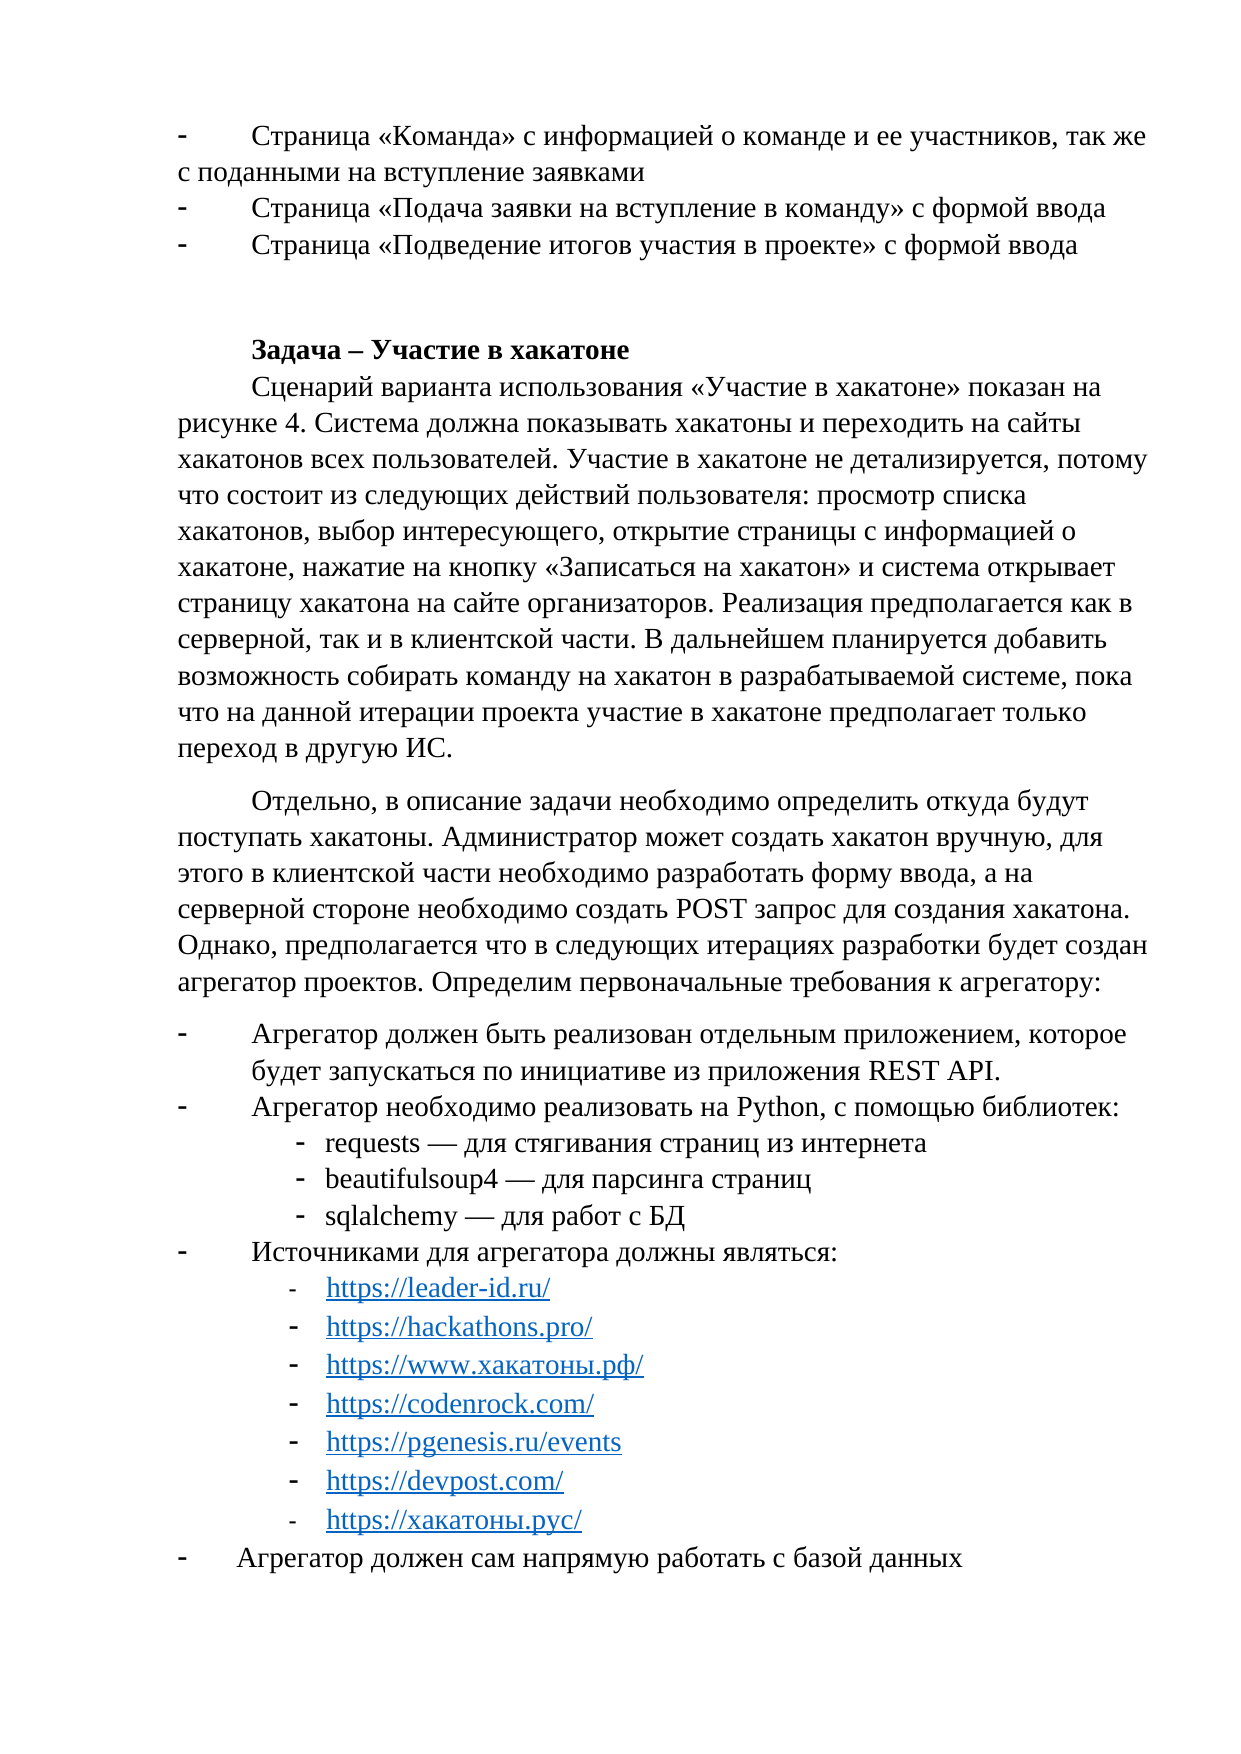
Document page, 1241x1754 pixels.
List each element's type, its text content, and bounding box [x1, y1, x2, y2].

list Агрегатор необходимо реализовать на Python, с помощью библиотек: [177, 1089, 1152, 1122]
list https://хакатоны.рус/ [288, 1502, 1152, 1535]
list https://devpost.com/ [288, 1463, 1152, 1497]
list Страница «Команда» с информацией о команде и ее участников, так же с поданными на вступление заявками [177, 118, 1152, 188]
list sqlalchemy — для работ с БД [177, 1198, 1152, 1231]
list Агрегатор должен сам напрямую работать с базой данных [177, 1540, 1152, 1574]
list https://codenrock.com/ [288, 1386, 1152, 1419]
list Источниками для агрегатора должны являться: [177, 1234, 1152, 1267]
list Страница «Подача заявки на вступление в команду» с формой ввода [177, 191, 1152, 224]
text Отдельно, в описание задачи необходимо определить откуда будут поступать хакатоны. Администратор может создать хакатон вручную, для этого в клиентской части необходимо разработать форму ввода, а на серверной стороне необходимо создать POST запрос для создания хакатона. Однако, предполагается что в следующих итерациях разработки будет создан агрегатор проектов. Определим первоначальные требования к агрегатору: [177, 783, 1152, 997]
list requests — для стягивания страниц из интернета [177, 1125, 1152, 1159]
list https://www.хакатоны.рф/ [288, 1347, 1152, 1381]
list Страница «Подведение итогов участия в проекте» с формой ввода [177, 227, 1152, 260]
subtitle Задача – Участие в хакатоне [177, 332, 1152, 366]
list Агрегатор должен быть реализован отдельным приложением, которое будет запускаться по инициативе из приложения REST API. [177, 1016, 1152, 1086]
list https://hackathons.pro/ [288, 1309, 1152, 1342]
list https://leader-id.ru/ [288, 1270, 1152, 1304]
list beautifulsoup4 — для парсинга страниц [177, 1161, 1152, 1195]
text Сценарий варианта использования «Участие в хакатоне» показан на рисунке 4. Система должна показывать хакатоны и переходить на сайты хакатонов всех пользователей. Участие в хакатоне не детализируется, потому что состоит из следующих действий пользователя: просмотр списка хакатонов, выбор интересующего, открытие страницы с информацией о хакатоне, нажатие на кнопку «Записаться на хакатон» и система открывает страницу хакатона на сайте организаторов. Реализация предполагается как в серверной, так и в клиентской части. В дальнейшем планируется добавить возможность собирать команду на хакатон в разрабатываемой системе, пока что на данной итерации проекта участие в хакатоне предполагает только переход в другую ИС. [177, 369, 1152, 764]
list https://pgenesis.ru/events [288, 1424, 1152, 1458]
